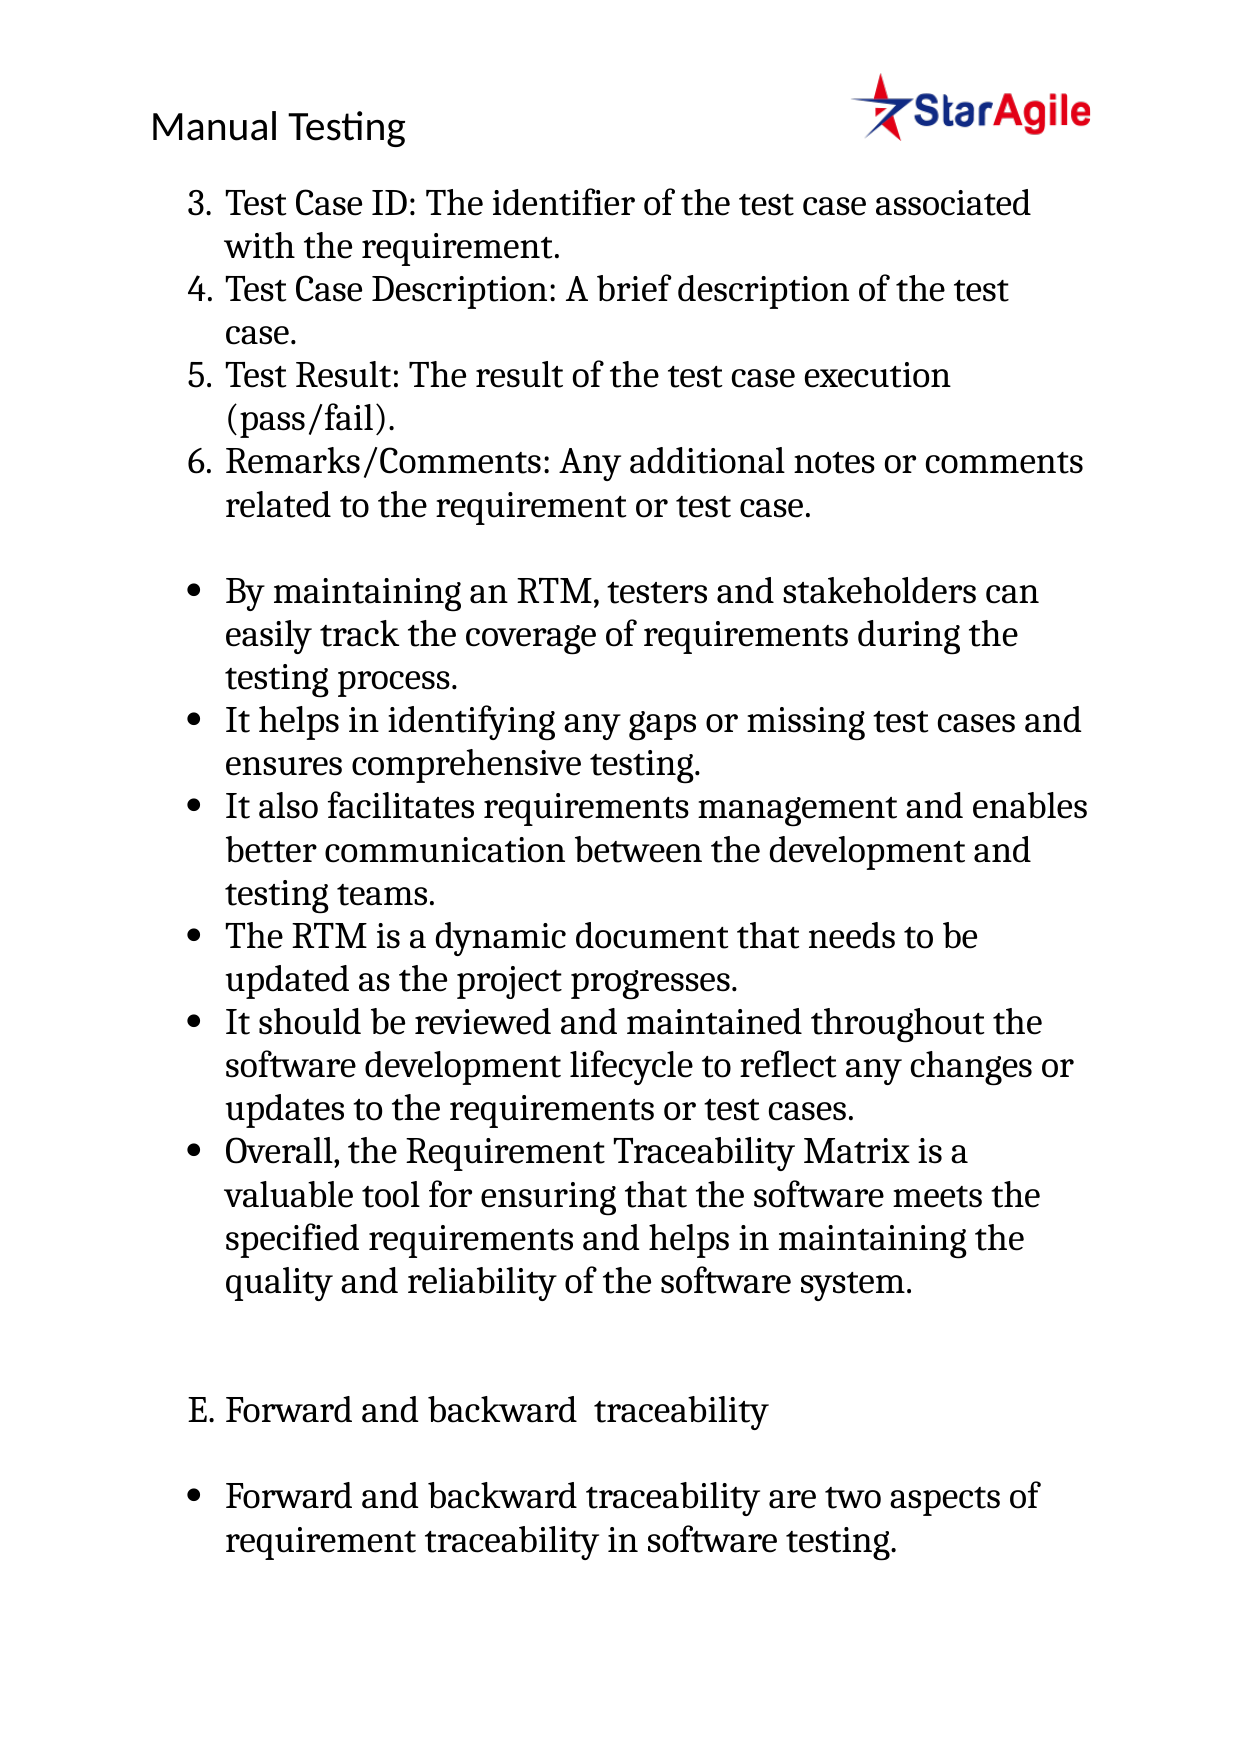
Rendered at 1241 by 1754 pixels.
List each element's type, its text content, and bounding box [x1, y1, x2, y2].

list Test Case Description: A brief description of the test case. [187, 268, 1090, 354]
list Test Result: The result of the test case execution (pass/fail). [187, 354, 1090, 440]
list It also facilitates requirements management and enables better communication between the development and testing teams. [187, 785, 1090, 914]
list Test Case ID: The identifier of the test case associated with the requirement. [187, 181, 1090, 268]
list By maintaining an RTM, testers and stakeholders can easily track the coverage of requirements during the testing process. [187, 569, 1090, 699]
picture [850, 73, 1091, 141]
list The RTM is a dynamic document that needs to be updated as the project progresses. [187, 914, 1090, 1001]
list It helps in identifying any gaps or missing test cases and ensures comprehensive testing. [187, 699, 1090, 785]
list Remarks/Comments: Any additional notes or comments related to the requirement or test case. [187, 440, 1090, 526]
list Forward and backward traceability [187, 1389, 1090, 1432]
list Overall, the Requirement Traceability Matrix is a valuable tool for ensuring that the software meets the specified requirements and helps in maintaining the quality and reliability of the software system. [187, 1130, 1090, 1303]
list It should be reviewed and maintained throughout the software development lifecycle to reflect any changes or updates to the requirements or test cases. [187, 1001, 1090, 1130]
list Forward and backward traceability are two aspects of requirement traceability in software testing. [187, 1475, 1090, 1561]
